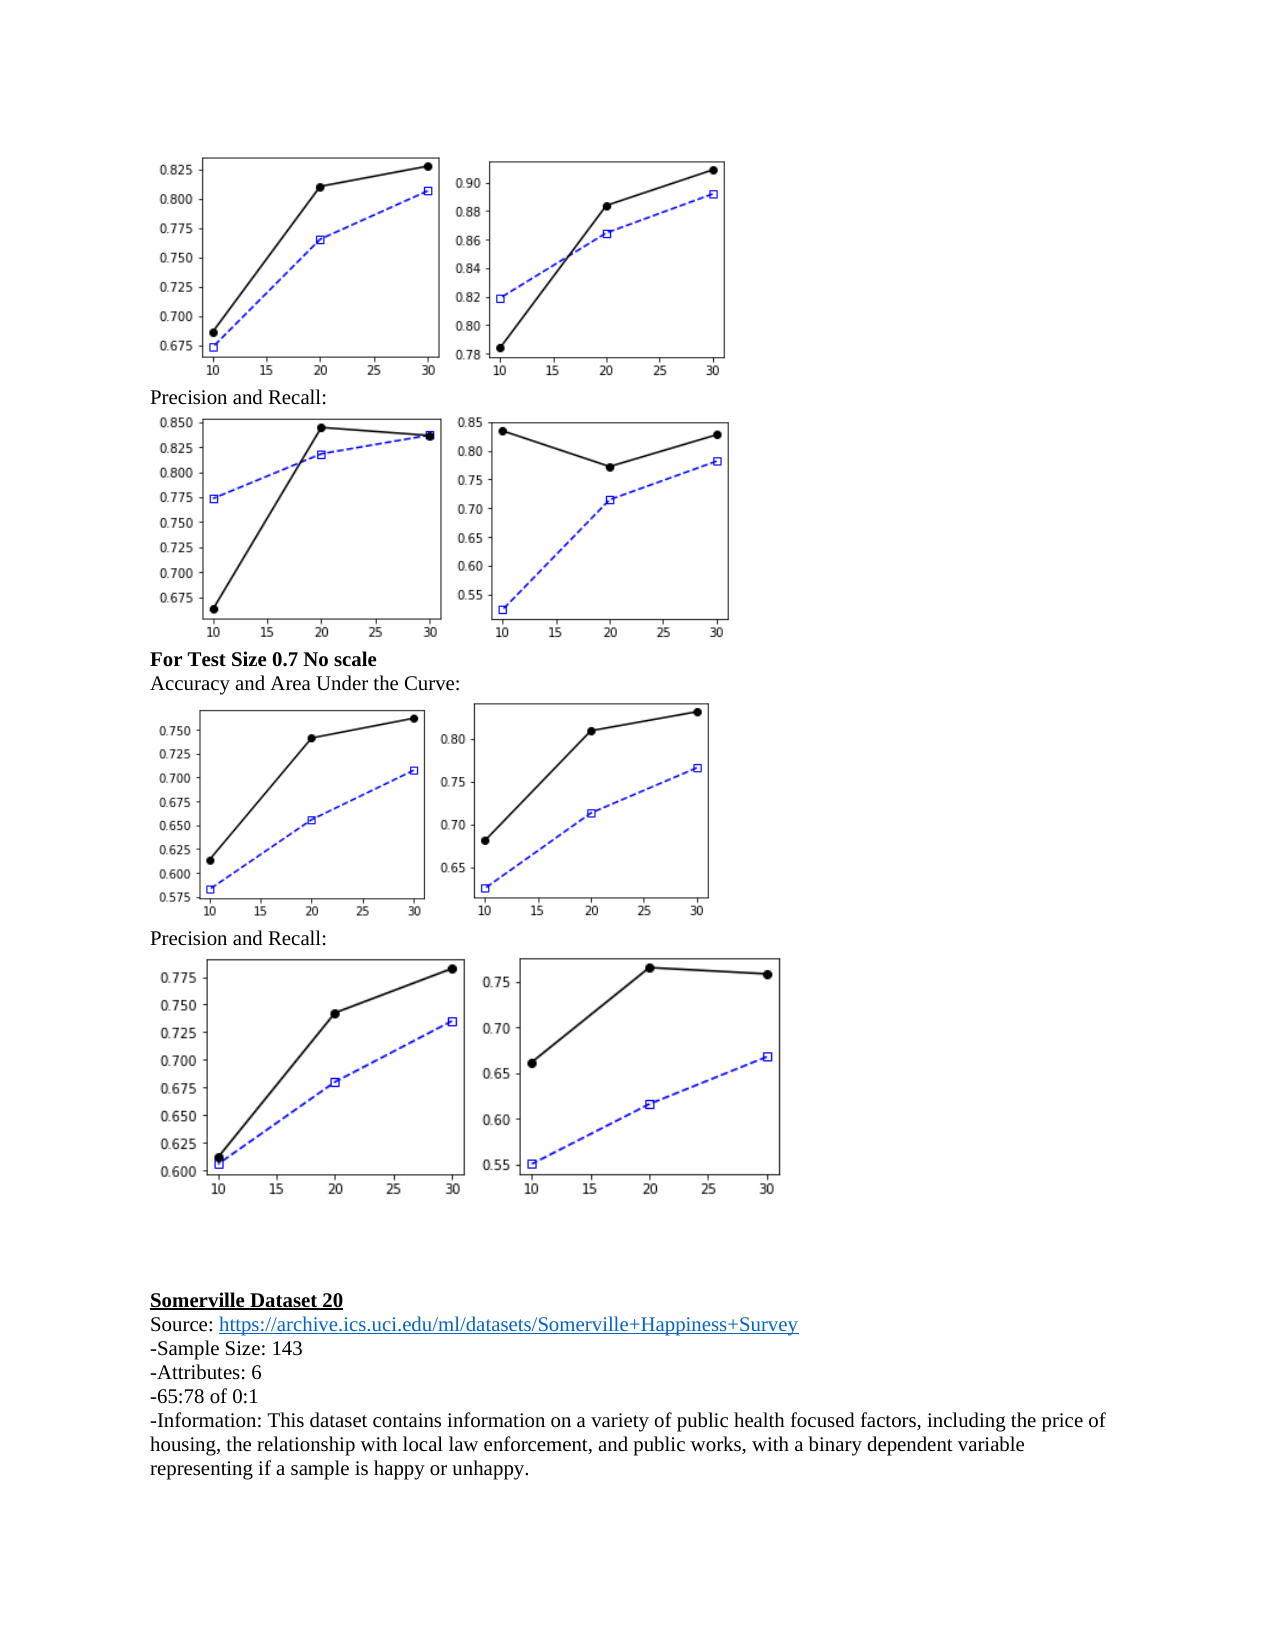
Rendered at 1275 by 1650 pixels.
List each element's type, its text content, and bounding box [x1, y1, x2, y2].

text -65:78 of 0:1 [150, 1384, 1125, 1408]
text Source: https://archive.ics.uci.edu/ml/datasets/Somerville+Happiness+Survey [150, 1312, 1125, 1336]
text -Information: This dataset contains information on a variety of public health focused factors, including the price of housing, the relationship with local law enforcement, and public works, with a binary dependent variable representing if a sample is happy or unhappy. [150, 1408, 1125, 1480]
text -Attributes: 6 [150, 1360, 1125, 1384]
picture [150, 695, 715, 926]
text Accuracy and Area Under the Curve: [150, 671, 1125, 695]
text Precision and Recall: [150, 926, 1125, 950]
text Somerville Dataset 20 [150, 1288, 1125, 1312]
picture [150, 949, 787, 1206]
picture [150, 409, 734, 648]
picture [150, 150, 731, 386]
text Precision and Recall: [150, 385, 1125, 409]
text For Test Size 0.7 No scale [150, 647, 1125, 671]
text -Sample Size: 143 [150, 1336, 1125, 1360]
